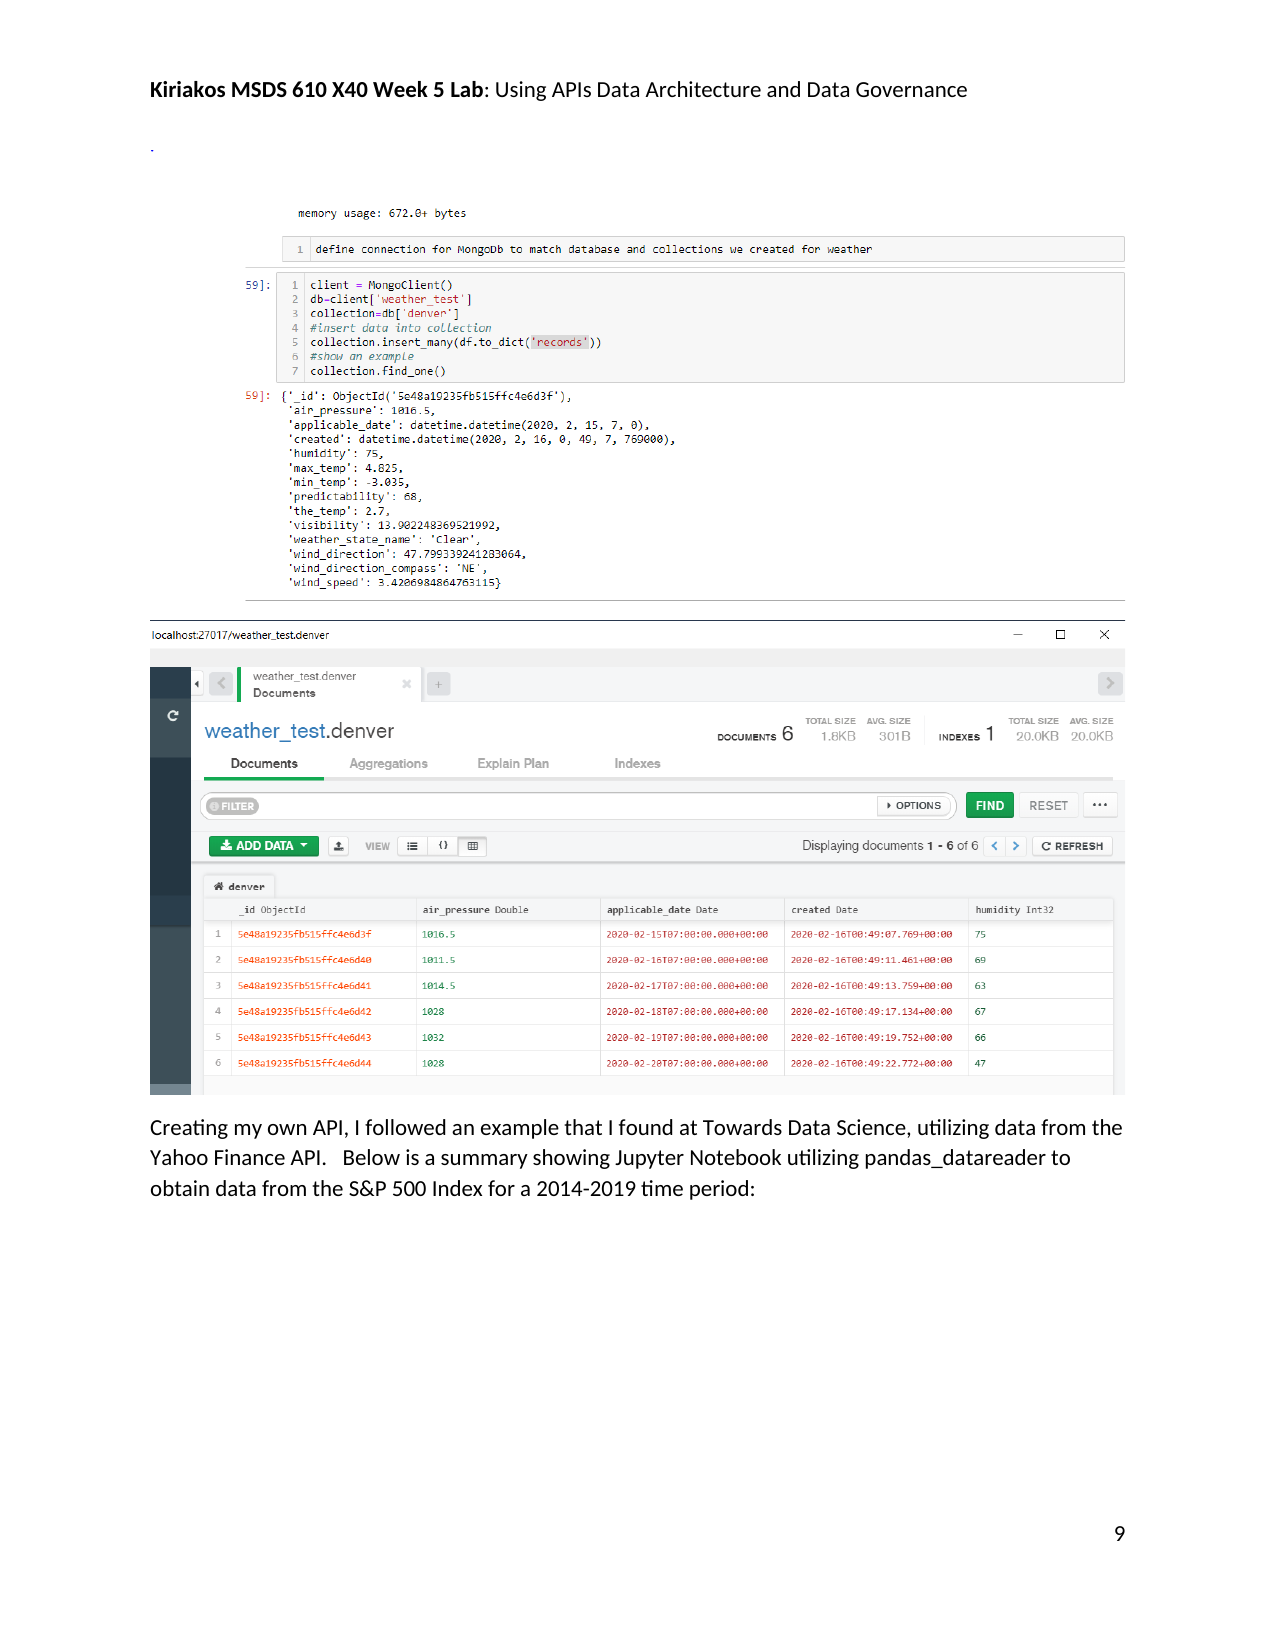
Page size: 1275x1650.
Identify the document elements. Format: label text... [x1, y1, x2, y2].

text Creating my own API, I followed an example that I found at Towards Data Science, utilizing data from the Yahoo Finance API. Below is a summary showing Jupyter Notebook utilizing pandas_datareader to obtain data from the S&P 500 Index for a 2014-2019 time period: [150, 1113, 1125, 1202]
picture [150, 620, 1125, 1095]
picture [150, 150, 1125, 602]
